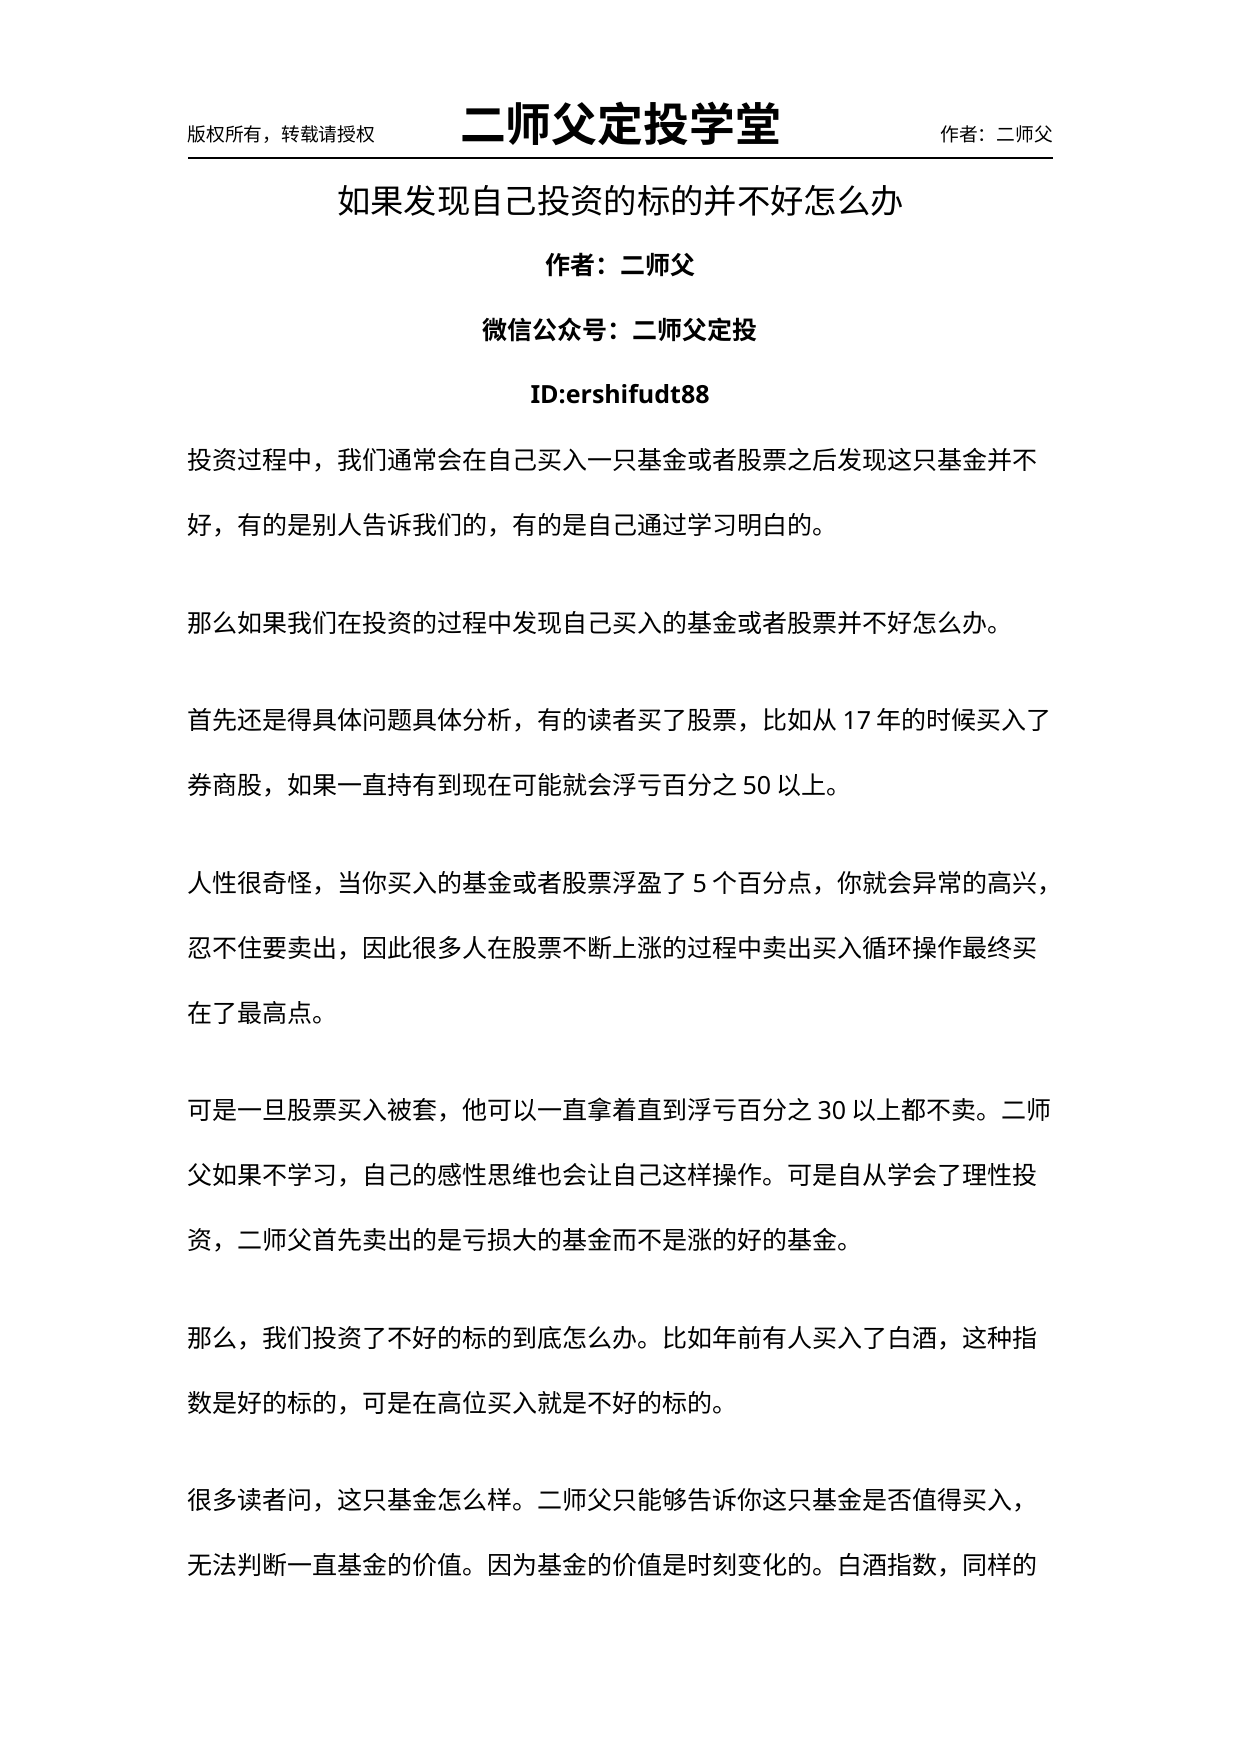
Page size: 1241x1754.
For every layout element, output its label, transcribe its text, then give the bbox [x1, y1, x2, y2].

text 如果发现自己投资的标的并不好怎么办 [187, 166, 1053, 231]
text 作者：二师父 [187, 231, 1053, 296]
text 首先还是得具体问题具体分析，有的读者买了股票，比如从17年的时候买入了券商股，如果一直持有到现在可能就会浮亏百分之50以上。 [187, 686, 1053, 816]
text 可是一旦股票买入被套，他可以一直拿着直到浮亏百分之30以上都不卖。二师父如果不学习，自己的感性思维也会让自己这样操作。可是自从学会了理性投资，二师父首先卖出的是亏损大的基金而不是涨的好的基金。 [187, 1076, 1053, 1271]
text 人性很奇怪，当你买入的基金或者股票浮盈了5个百分点，你就会异常的高兴，忍不住要卖出，因此很多人在股票不断上涨的过程中卖出买入循环操作最终买在了最高点。 [187, 849, 1053, 1044]
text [187, 1466, 1053, 1596]
text 投资过程中，我们通常会在自己买入一只基金或者股票之后发现这只基金并不好，有的是别人告诉我们的，有的是自己通过学习明白的。 [187, 426, 1053, 556]
text 那么，我们投资了不好的标的到底怎么办。比如年前有人买入了白酒，这种指数是好的标的，可是在高位买入就是不好的标的。 [187, 1304, 1053, 1434]
text 微信公众号：二师父定投 [187, 296, 1053, 361]
text 那么如果我们在投资的过程中发现自己买入的基金或者股票并不好怎么办。 [187, 589, 1053, 654]
text ID:ershifudt88 [187, 361, 1053, 426]
